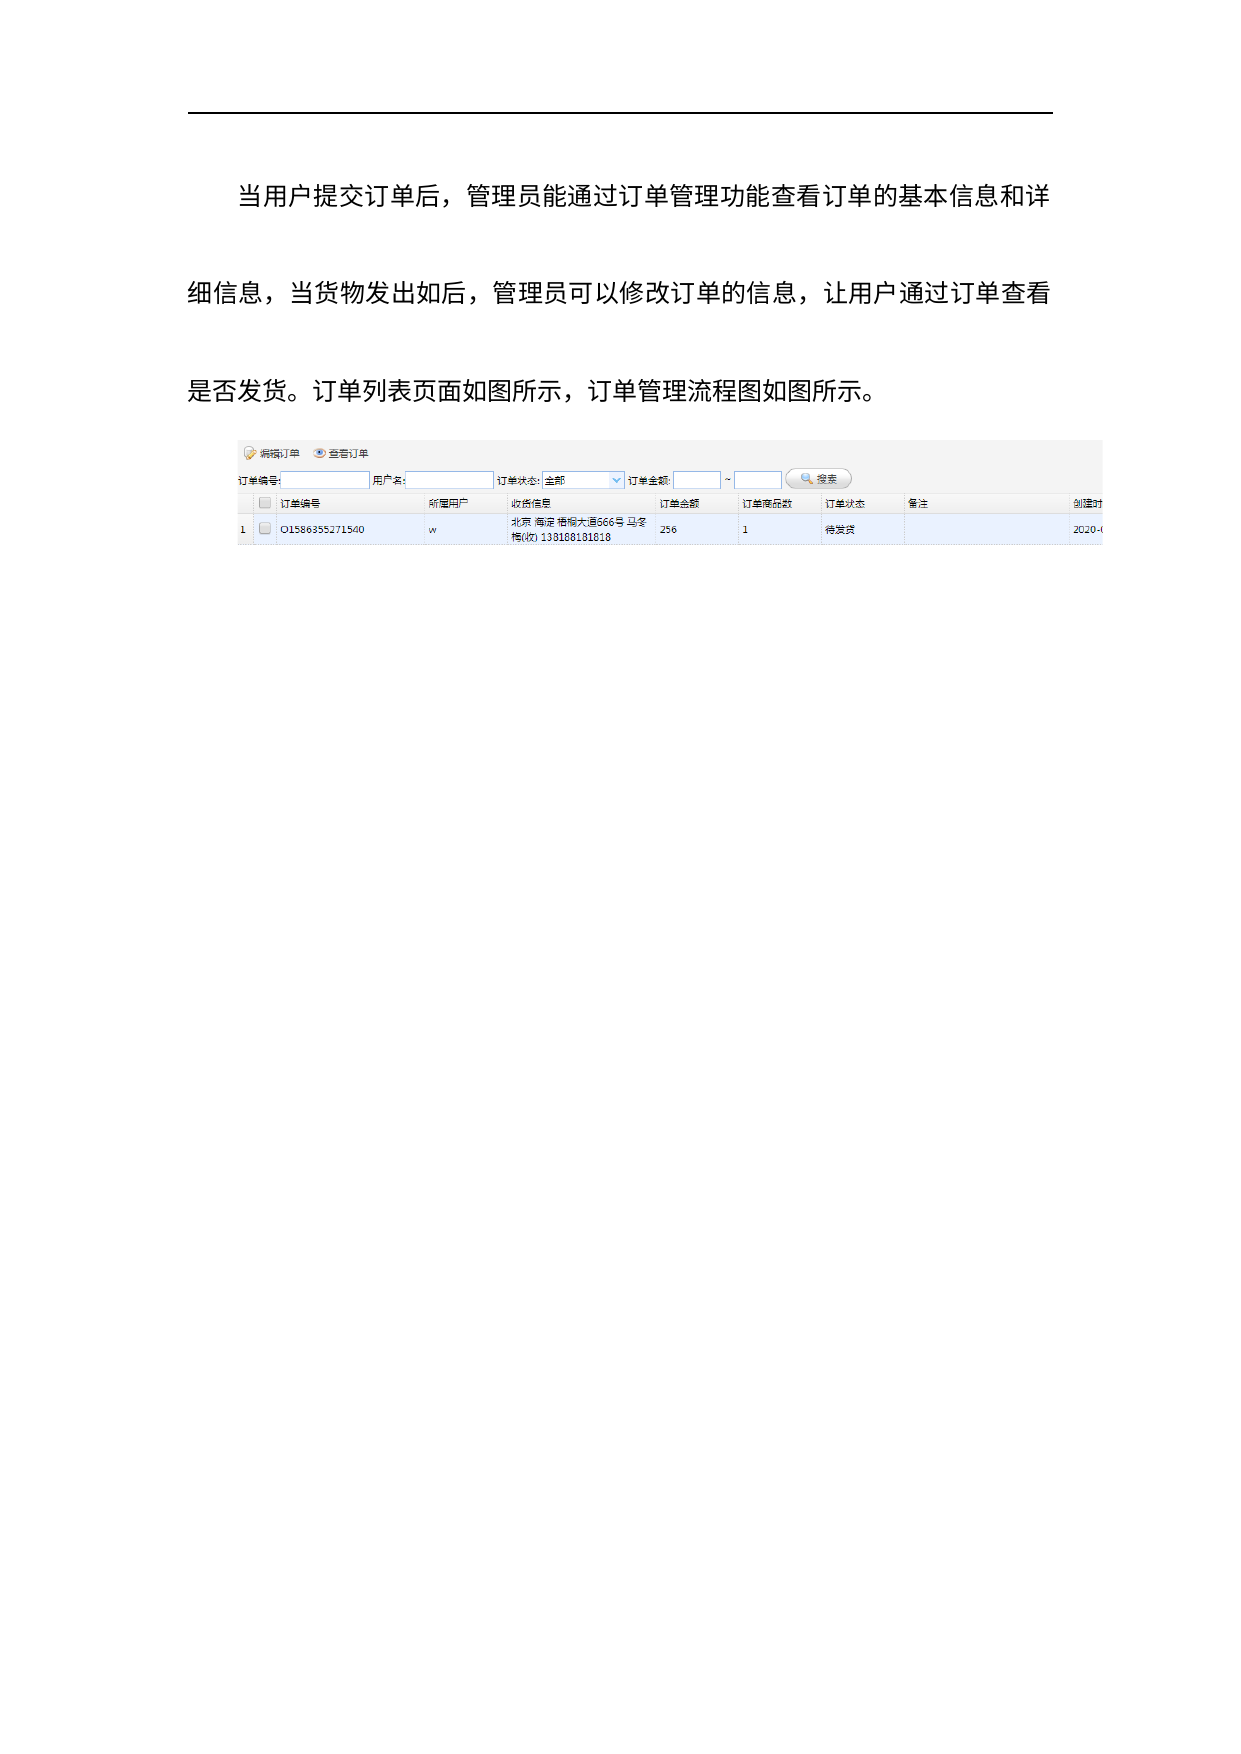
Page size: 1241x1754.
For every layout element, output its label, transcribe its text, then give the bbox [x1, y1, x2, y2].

text 当用户提交订单后，管理员能通过订单管理功能查看订单的基本信息和详细信息，当货物发出如后，管理员可以修改订单的信息，让用户通过订单查看是否发货。订单列表页面如图所示，订单管理流程图如图所示。 [187, 162, 1053, 422]
picture [237, 440, 1103, 551]
